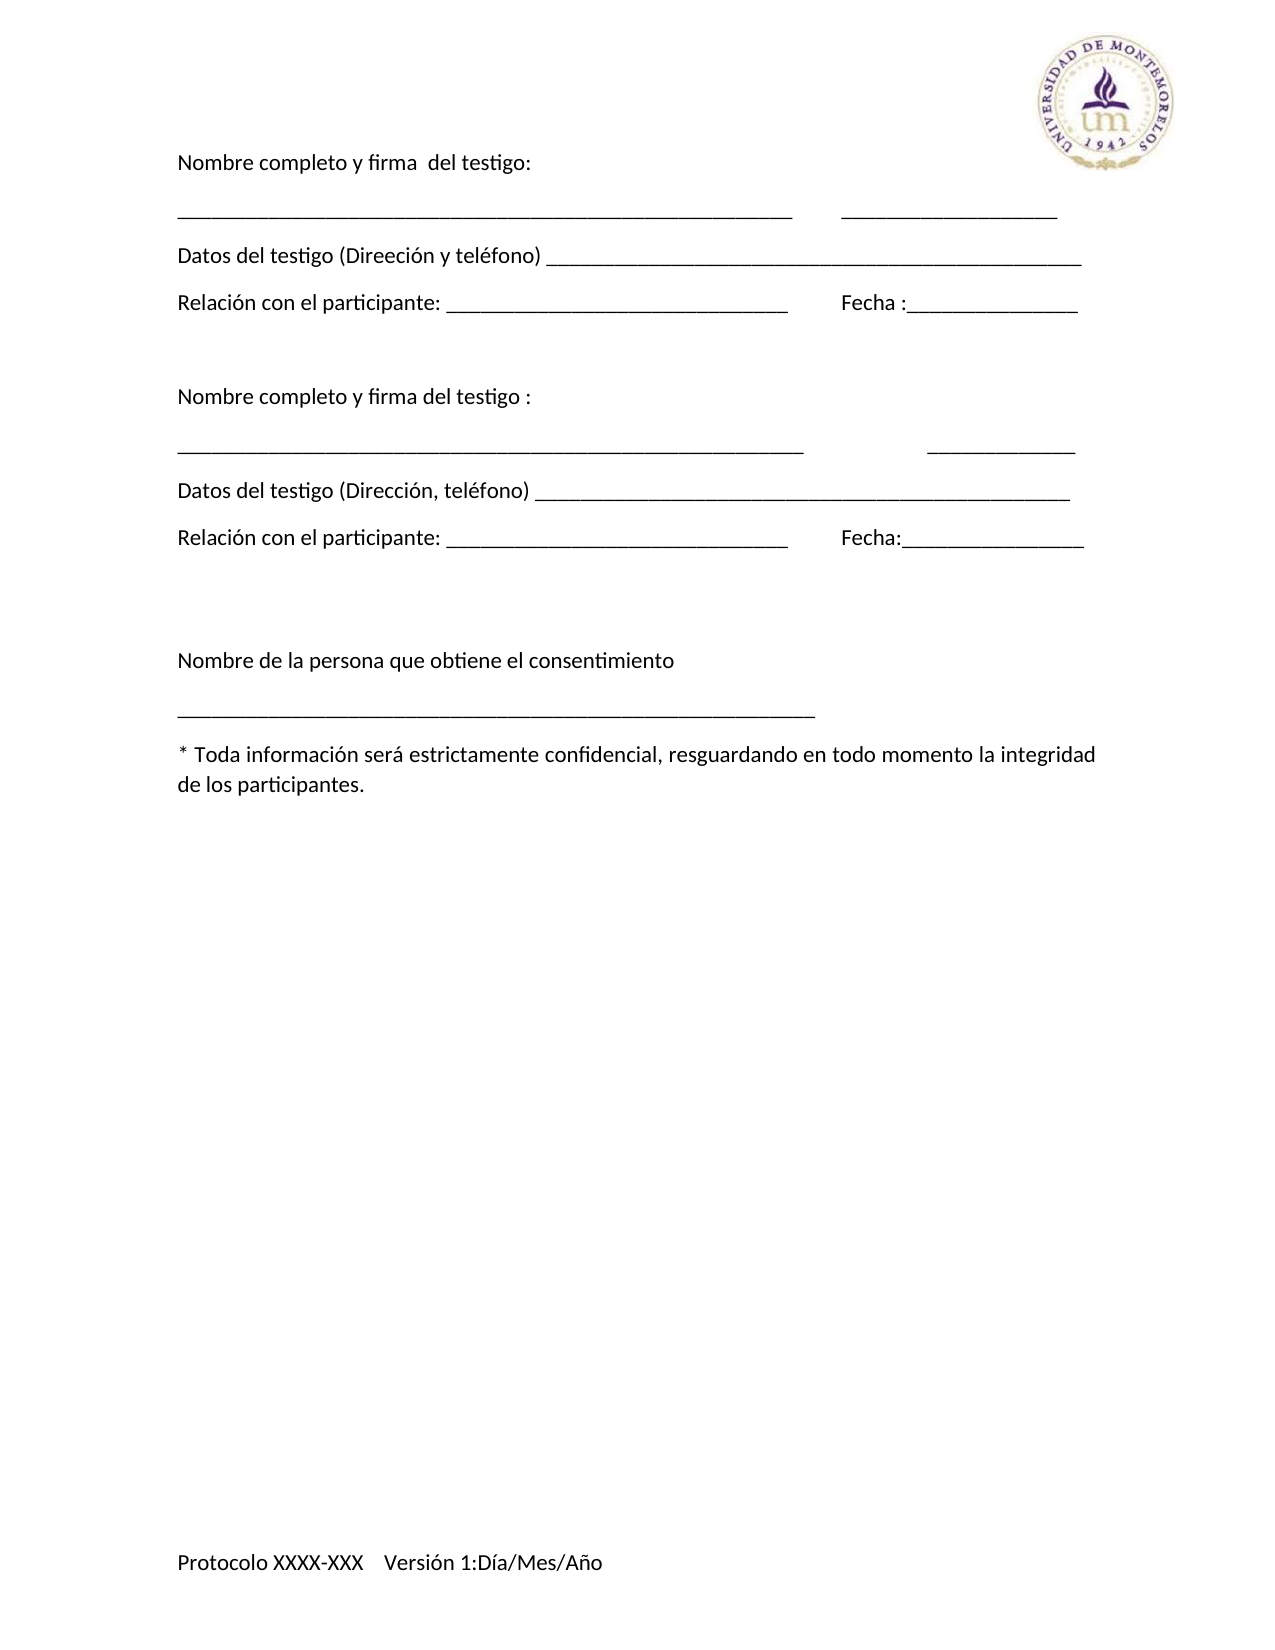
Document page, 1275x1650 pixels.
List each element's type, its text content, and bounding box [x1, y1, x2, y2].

text Nombre completo y firma del testigo: [177, 148, 1098, 176]
text ________________________________________________________ [177, 693, 1098, 721]
text * Toda información será estrictamente confidencial, resguardando en todo momento la integridad de los participantes. [177, 740, 1098, 798]
text ______________________________________________________ ___________________ [177, 194, 1098, 222]
text _______________________________________________________ _____________ [177, 429, 1098, 457]
text Nombre de la persona que obtiene el consentimiento [177, 647, 1098, 674]
text Datos del testigo (Direeción y teléfono) _______________________________________________ [177, 241, 1098, 269]
text Nombre completo y firma del testigo : [177, 382, 1098, 410]
text Datos del testigo (Dirección, teléfono) _______________________________________________ [177, 476, 1098, 504]
picture [1027, 32, 1175, 171]
text Relación con el participante: ______________________________ Fecha:________________ [177, 523, 1098, 581]
text Relación con el participante: ______________________________ Fecha :_______________ [177, 288, 1098, 316]
